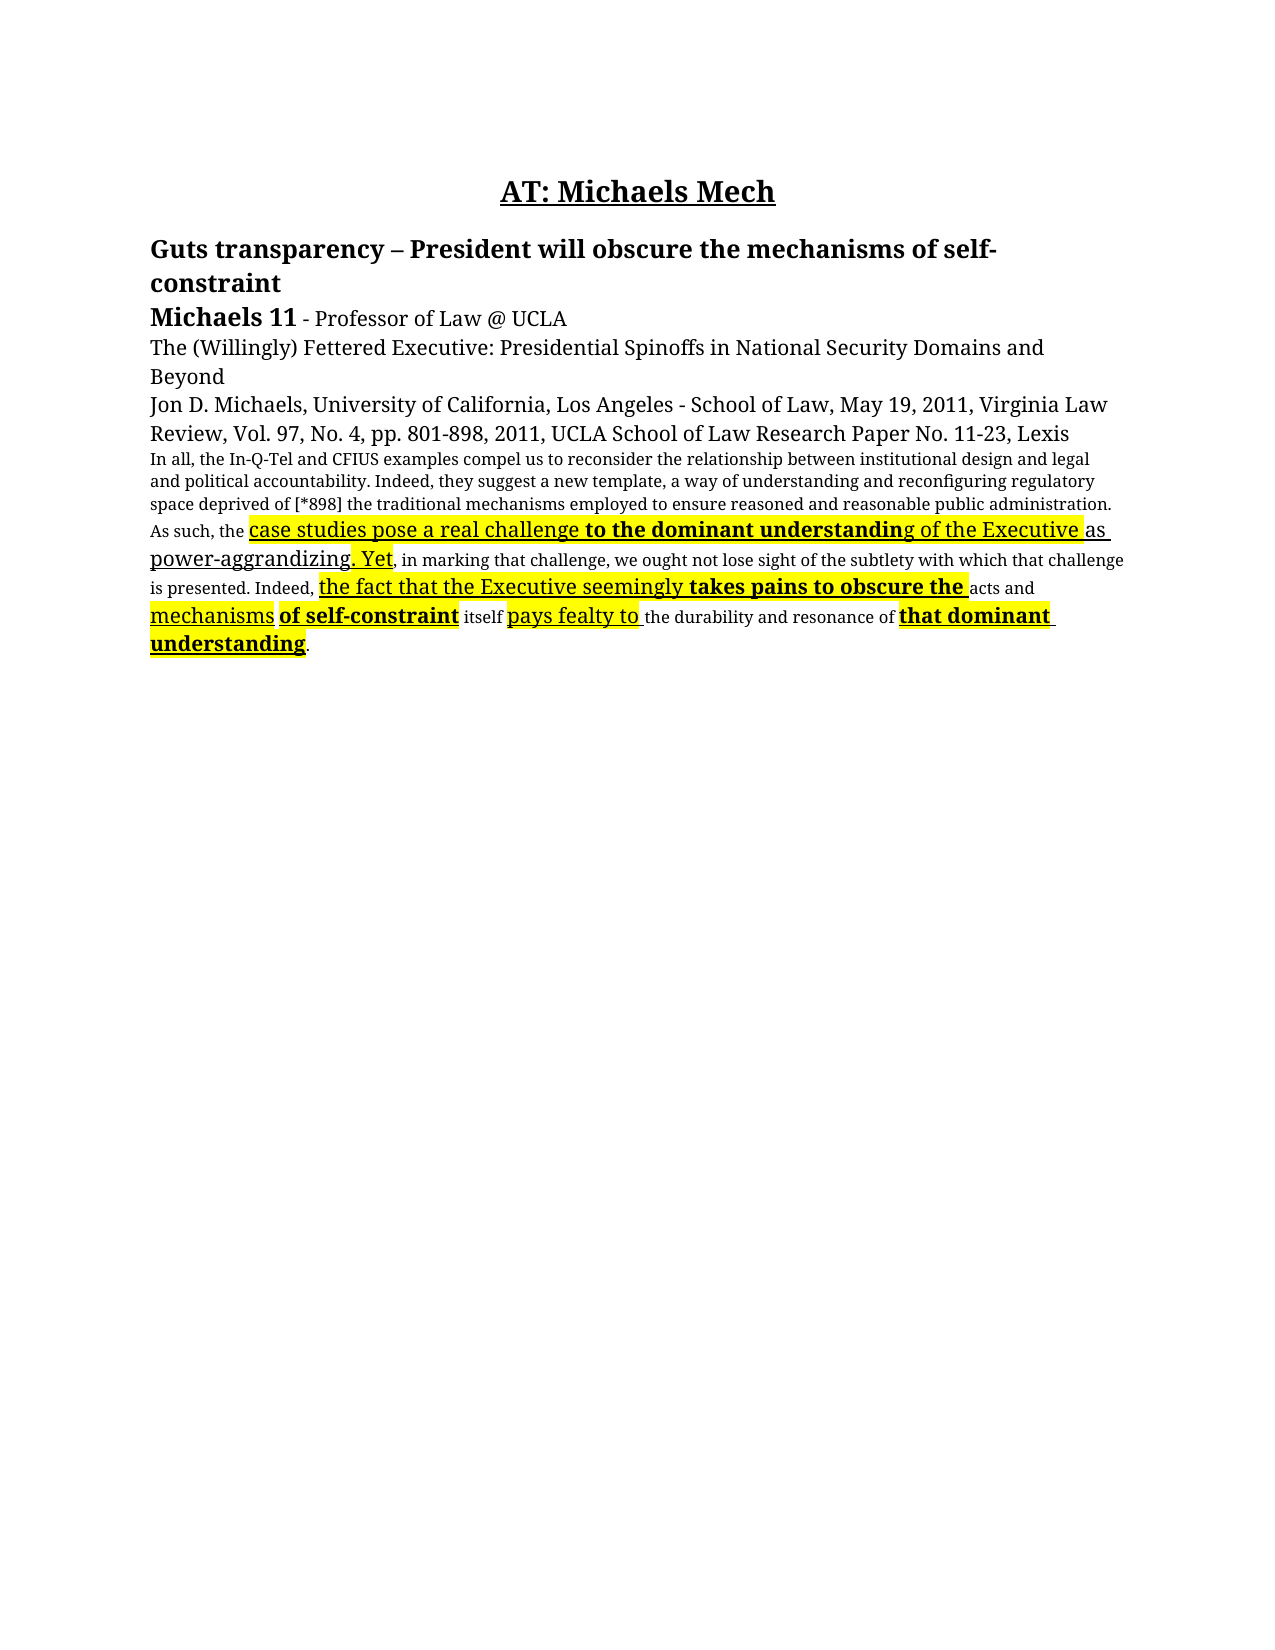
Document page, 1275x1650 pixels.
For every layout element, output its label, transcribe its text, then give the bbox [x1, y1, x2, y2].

subtitle Guts transparency – President will obscure the mechanisms of self-constraint [150, 231, 1125, 299]
text Jon D. Michaels, University of California, Los Angeles - School of Law, May 19, 2011, Virginia Law Review, Vol. 97, No. 4, pp. 801-898, 2011, UCLA School of Law Research Paper No. 11-23, Lexis [150, 390, 1125, 447]
subtitle AT: Michaels Mech [150, 171, 1125, 211]
text The (Willingly) Fettered Executive: Presidential Spinoffs in National Security Domains and Beyond [150, 333, 1125, 390]
text Michaels 11 - Professor of Law @ UCLA [150, 299, 1125, 333]
text In all, the In-Q-Tel and CFIUS examples compel us to reconsider the relationship between institutional design and legal and political accountability. Indeed, they suggest a new template, a way of understanding and reconfiguring regulatory space deprived of [*898] the traditional mechanisms employed to ensure reasoned and reasonable public administration. As such, the case studies pose a real challenge to the dominant understanding of the Executive as power-aggrandizing. Yet, in marking that challenge, we ought not lose sight of the subtlety with which that challenge is presented. Indeed, the fact that the Executive seemingly takes pains to obscure the acts and mechanisms of self-constraint itself pays fealty to the durability and resonance of that dominant understanding. [150, 447, 1125, 658]
